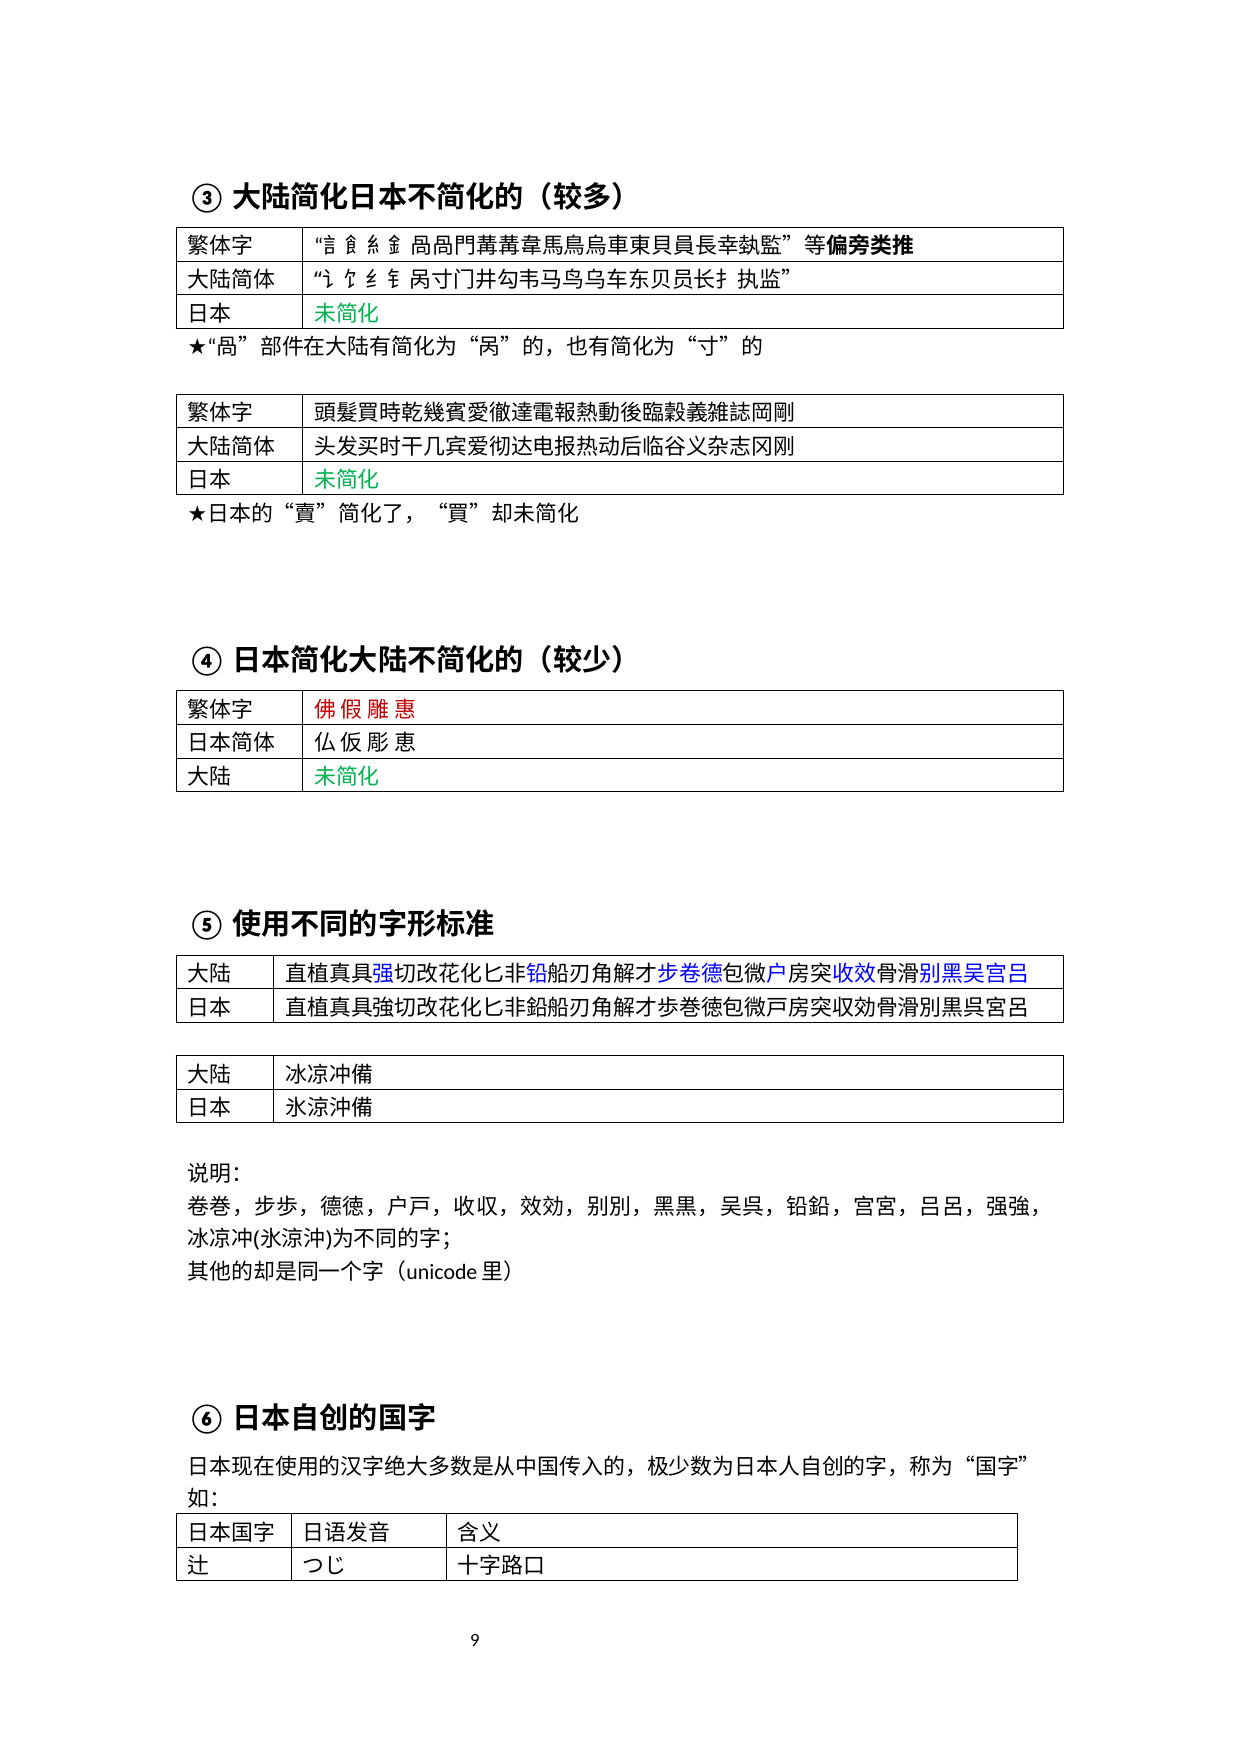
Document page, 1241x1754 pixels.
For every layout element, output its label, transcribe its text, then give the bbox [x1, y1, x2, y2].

table_cell 直植真具強切改花化匕非鉛船刃角解才歩巻徳包微戸房突収効骨滑別黒呉宮呂 [274, 989, 1063, 1022]
text ★日本的“賣”简化了，“買”却未简化 [187, 495, 1053, 528]
table_header 冰凉冲備 [274, 1056, 1063, 1089]
table_cell 未简化 [303, 295, 1063, 328]
table_cell 十字路口 [447, 1548, 1017, 1580]
table_cell 头发买时干几宾爱彻达电报热动后临谷义杂志冈刚 [303, 428, 1063, 461]
table_cell つじ [292, 1548, 446, 1580]
text ★“咼”部件在大陆有简化为“呙”的，也有简化为“寸”的 [187, 329, 1053, 361]
table_header 日本国字 [177, 1514, 291, 1547]
text ④日本简化大陆不简化的（较少） [187, 625, 1053, 690]
text 如： [187, 1481, 1053, 1513]
table_cell “讠饣纟钅呙寸门井勾韦马鸟乌车东贝员长扌执监” [303, 262, 1063, 294]
table_cell 大陆 [177, 759, 302, 791]
table_cell 未简化 [303, 759, 1063, 791]
table_cell 日本 [177, 989, 273, 1022]
table_header 繁体字 [177, 395, 302, 427]
table_header 大陆 [177, 1056, 273, 1089]
table_cell 日本 [177, 1090, 273, 1122]
text ③大陆简化日本不简化的（较多） [187, 162, 1053, 227]
table_cell 大陆简体 [177, 428, 302, 461]
table_header 繁体字 [177, 691, 302, 724]
table_header 日语发音 [292, 1514, 446, 1547]
table_header 大陆 [177, 956, 273, 988]
text ⑤使用不同的字形标准 [187, 889, 1053, 954]
table_header 含义 [447, 1514, 1017, 1547]
table_header 頭髮買時乾幾賓愛徹達電報熱動後臨穀義雑誌岡剛 [303, 395, 1063, 427]
table_cell 日本简体 [177, 725, 302, 757]
text 说明： [187, 1156, 1053, 1188]
text ⑥日本自创的国字 [187, 1383, 1053, 1448]
table_cell 日本 [177, 295, 302, 328]
table_header 佛 假 雕 惠 [303, 691, 1063, 724]
table_cell 大陆简体 [177, 262, 302, 294]
text 日本现在使用的汉字绝大多数是从中国传入的，极少数为日本人自创的字，称为“国字” [187, 1448, 1053, 1481]
text 其他的却是同一个字（unicode里） [187, 1253, 1053, 1286]
table_header 直植真具强切改花化匕非铅船刃角解才步卷德包微户房突收效骨滑别黑吴宫吕 [274, 956, 1063, 988]
table_cell 辻 [177, 1548, 291, 1580]
table_cell 氷涼沖備 [274, 1090, 1063, 1122]
table_cell 仏 仮 彫 恵 [303, 725, 1063, 757]
table_header 繁体字 [177, 228, 302, 261]
table_cell 日本 [177, 462, 302, 494]
table_cell 未简化 [303, 462, 1063, 494]
table_header “訁飠糹釒咼咼門冓冓韋馬鳥烏車東貝員長幸埶監”等偏旁类推 [303, 228, 1063, 261]
text 卷巻，步歩，德徳，户戸，收収，效効，别別，黑黒，吴呉，铅鉛，宫宮，吕呂，强強，冰凉冲(氷涼沖)为不同的字； [187, 1188, 1053, 1253]
